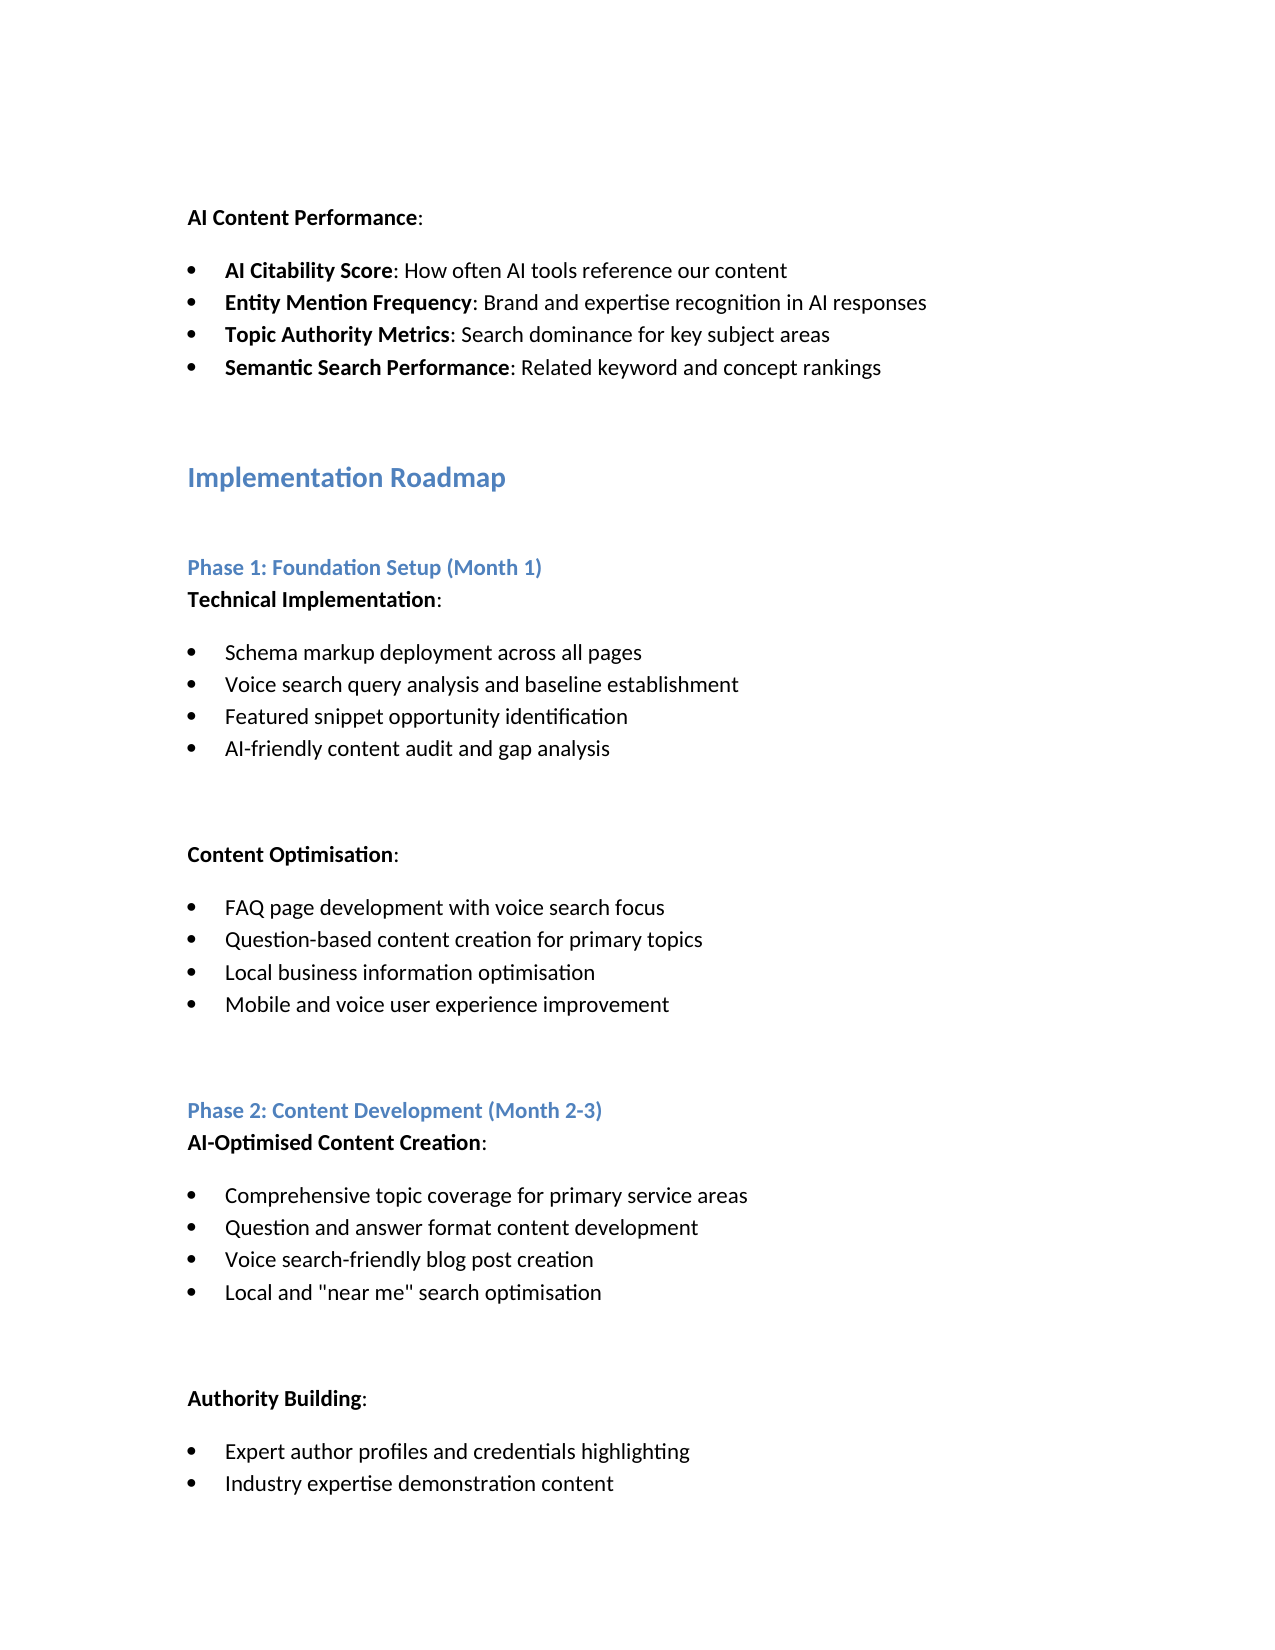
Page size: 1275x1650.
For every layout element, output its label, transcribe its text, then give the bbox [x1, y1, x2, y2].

list Expert author profiles and credentials highlighting [187, 1437, 1087, 1465]
list AI-friendly content audit and gap analysis [187, 734, 1087, 762]
list Mobile and voice user experience improvement [187, 990, 1087, 1018]
list Topic Authority Metrics: Search dominance for key subject areas [187, 320, 1087, 348]
subtitle Phase 2: Content Development (Month 2-3) [187, 1096, 1087, 1124]
text Content Optimisation: [187, 840, 1087, 868]
list Schema markup deployment across all pages [187, 638, 1087, 666]
subtitle Implementation Roadmap [187, 459, 1087, 494]
text AI-Optimised Content Creation: [187, 1128, 1087, 1156]
list FAQ page development with voice search focus [187, 893, 1087, 921]
list AI Citability Score: How often AI tools reference our content [187, 256, 1087, 284]
list Local business information optimisation [187, 958, 1087, 986]
list Featured snippet opportunity identification [187, 702, 1087, 730]
list Local and "near me" search optimisation [187, 1278, 1087, 1306]
text AI Content Performance: [187, 203, 1087, 231]
list Entity Mention Frequency: Brand and expertise recognition in AI responses [187, 288, 1087, 316]
subtitle Phase 1: Foundation Setup (Month 1) [187, 553, 1087, 581]
list Comprehensive topic coverage for primary service areas [187, 1181, 1087, 1209]
list Voice search query analysis and baseline establishment [187, 670, 1087, 698]
list Question-based content creation for primary topics [187, 926, 1087, 954]
text Authority Building: [187, 1384, 1087, 1412]
list Voice search-friendly blog post creation [187, 1246, 1087, 1274]
list Semantic Search Performance: Related keyword and concept rankings [187, 353, 1087, 381]
list Industry expertise demonstration content [187, 1469, 1087, 1497]
list Question and answer format content development [187, 1213, 1087, 1241]
text Technical Implementation: [187, 585, 1087, 613]
